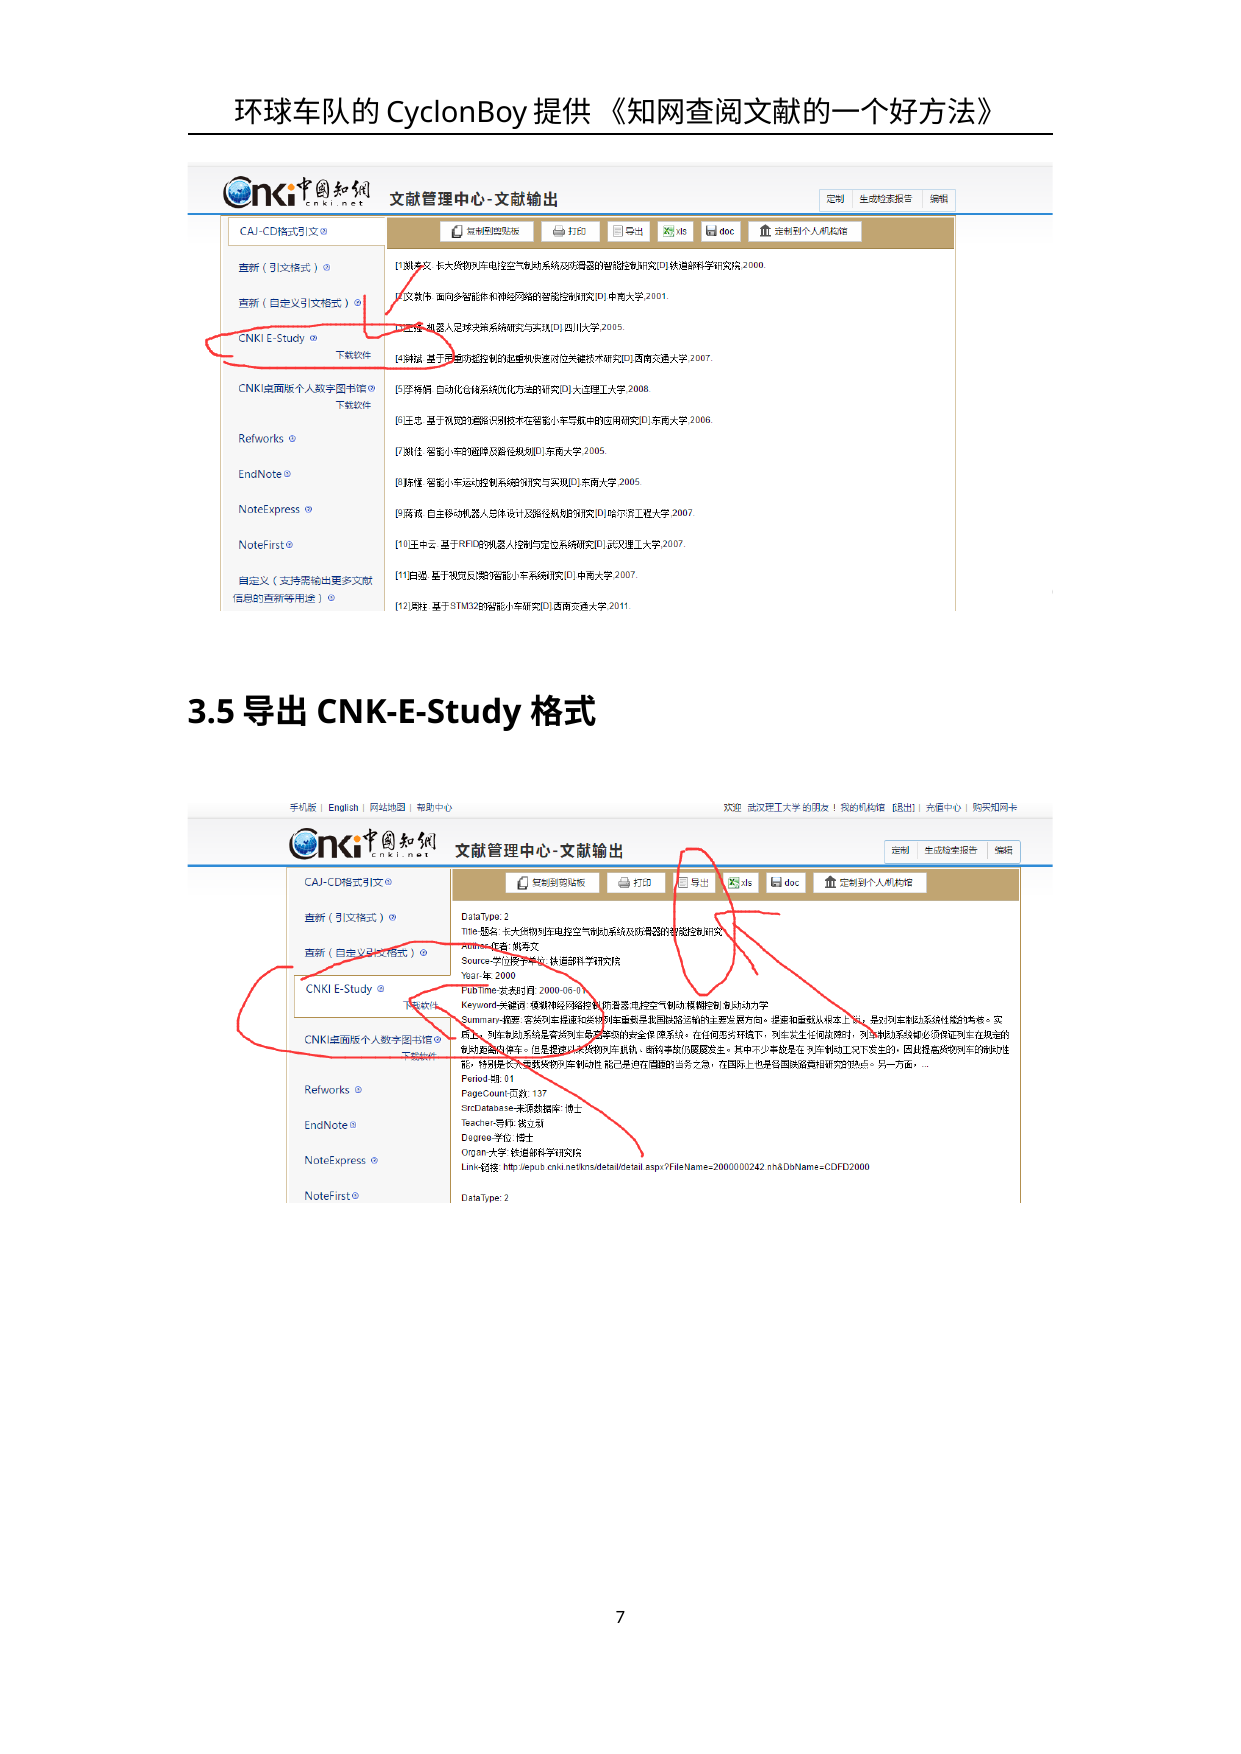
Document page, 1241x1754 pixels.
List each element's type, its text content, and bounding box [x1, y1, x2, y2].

picture [187, 803, 1053, 1203]
picture [187, 162, 1053, 611]
subtitle 3.5导出 CNK-E-Study 格式 [187, 677, 1053, 742]
